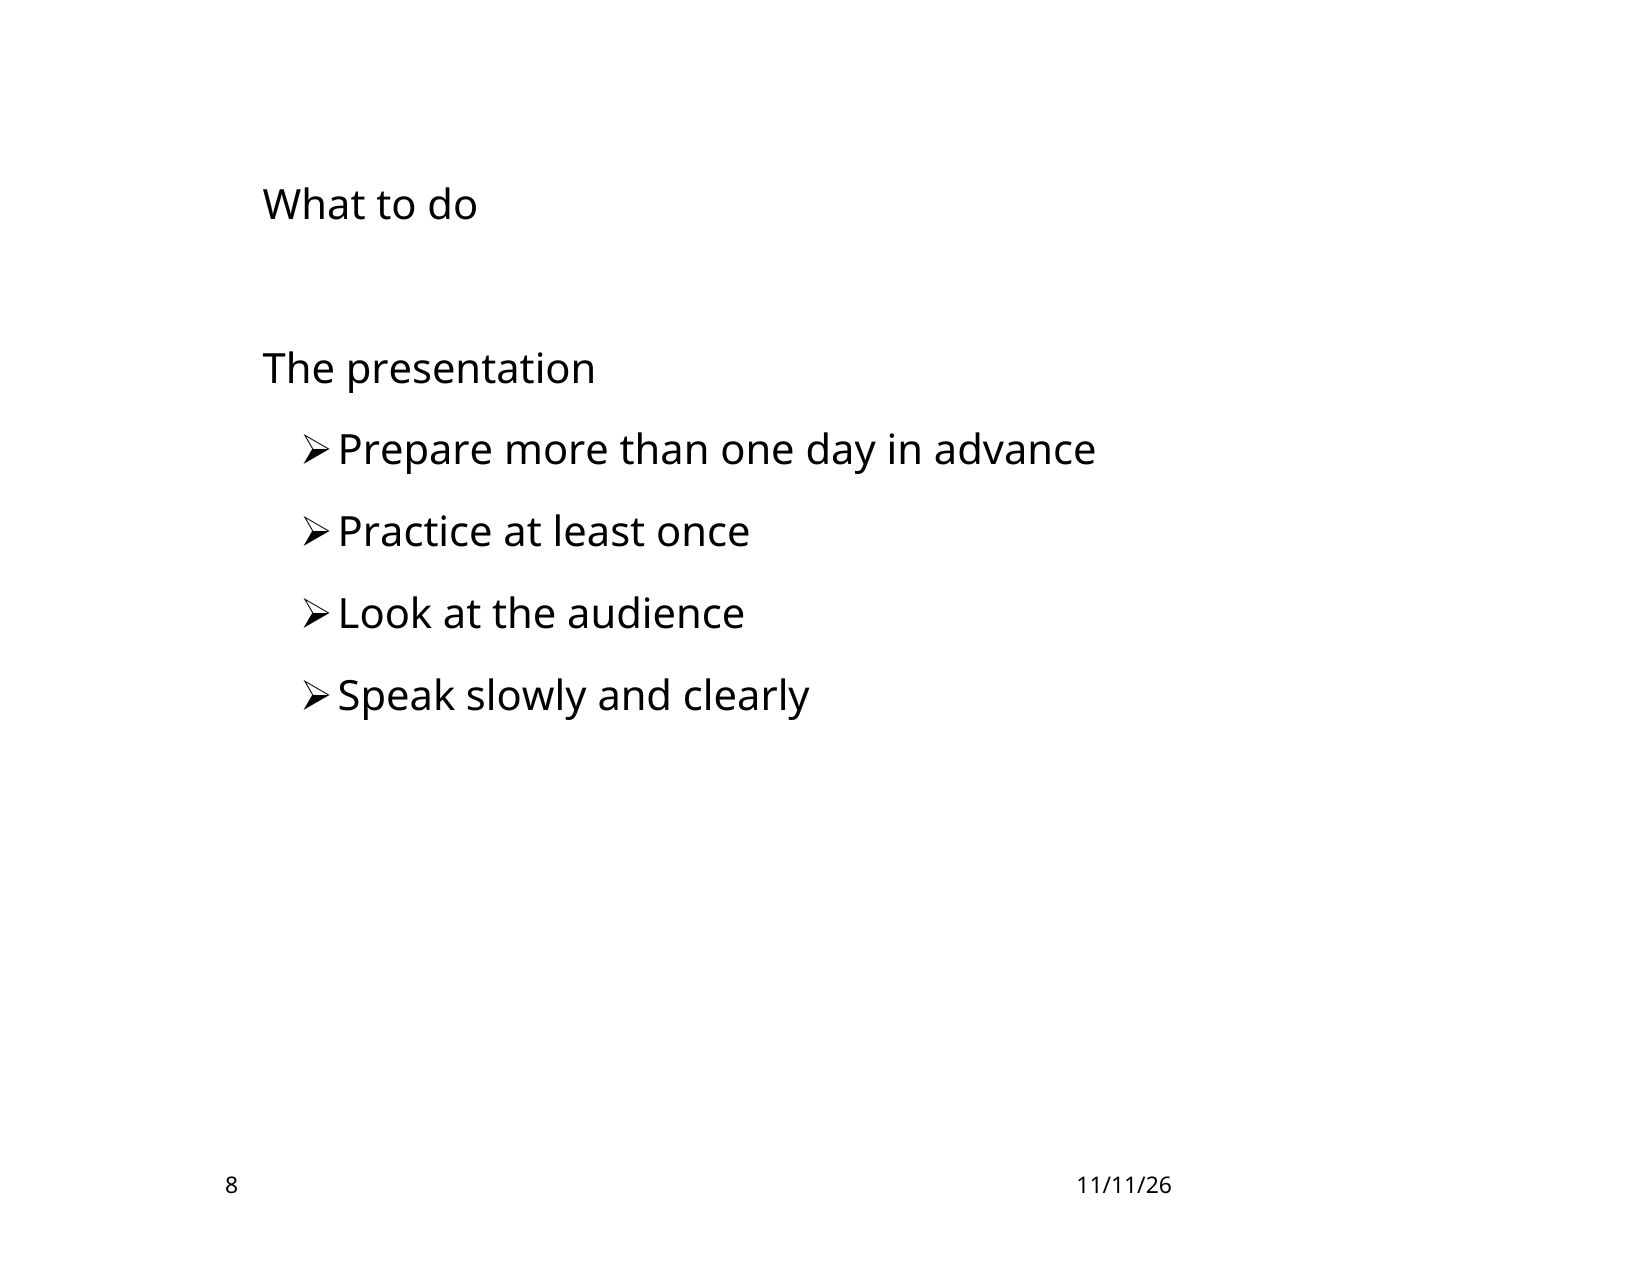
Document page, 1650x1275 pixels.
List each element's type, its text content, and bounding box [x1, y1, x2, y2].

list Look at the audience [300, 584, 1425, 641]
text The presentation [262, 338, 1425, 395]
list Practice at least once [300, 502, 1425, 559]
text What to do [262, 175, 1425, 232]
list Speak slowly and clearly [300, 666, 1425, 722]
list Prepare more than one day in advance [300, 420, 1425, 477]
